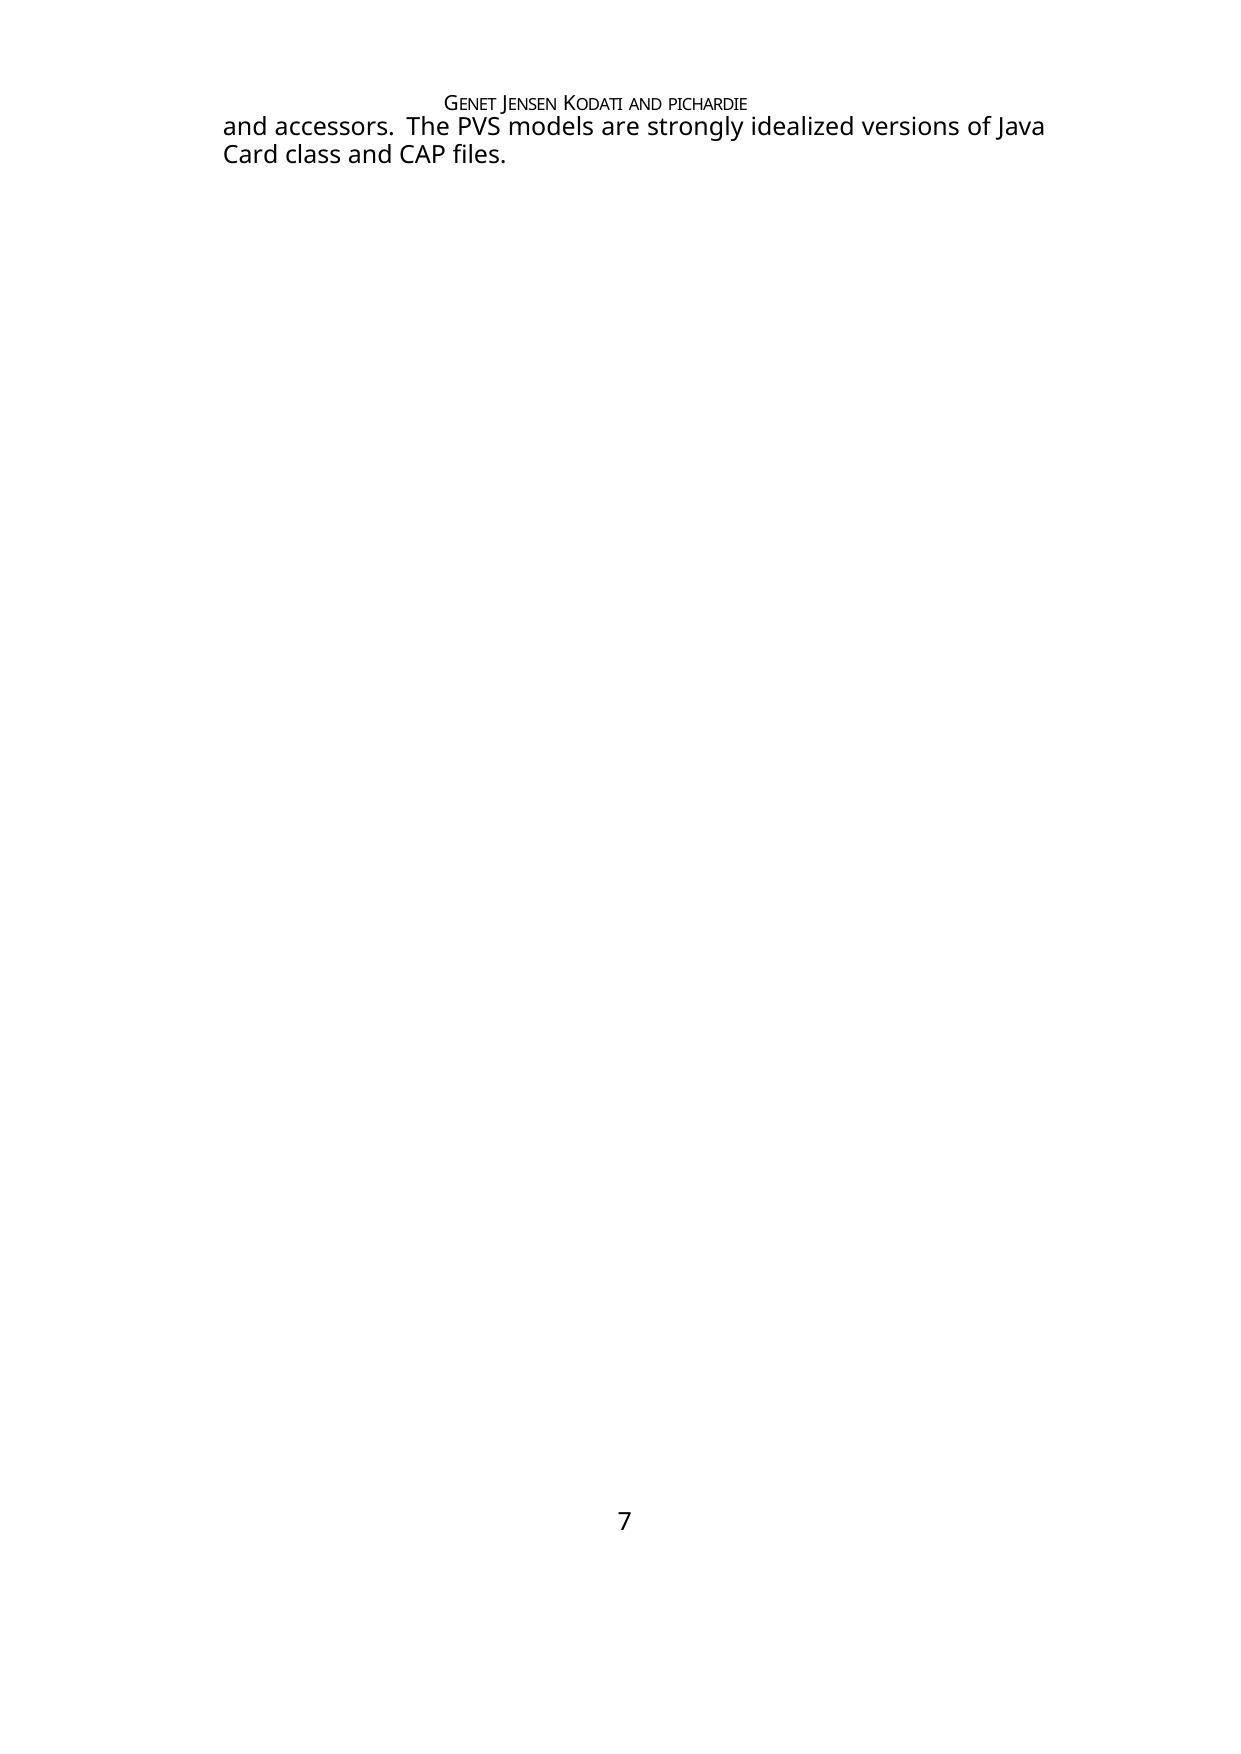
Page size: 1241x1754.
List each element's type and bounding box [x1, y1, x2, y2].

text [223, 112, 1045, 170]
